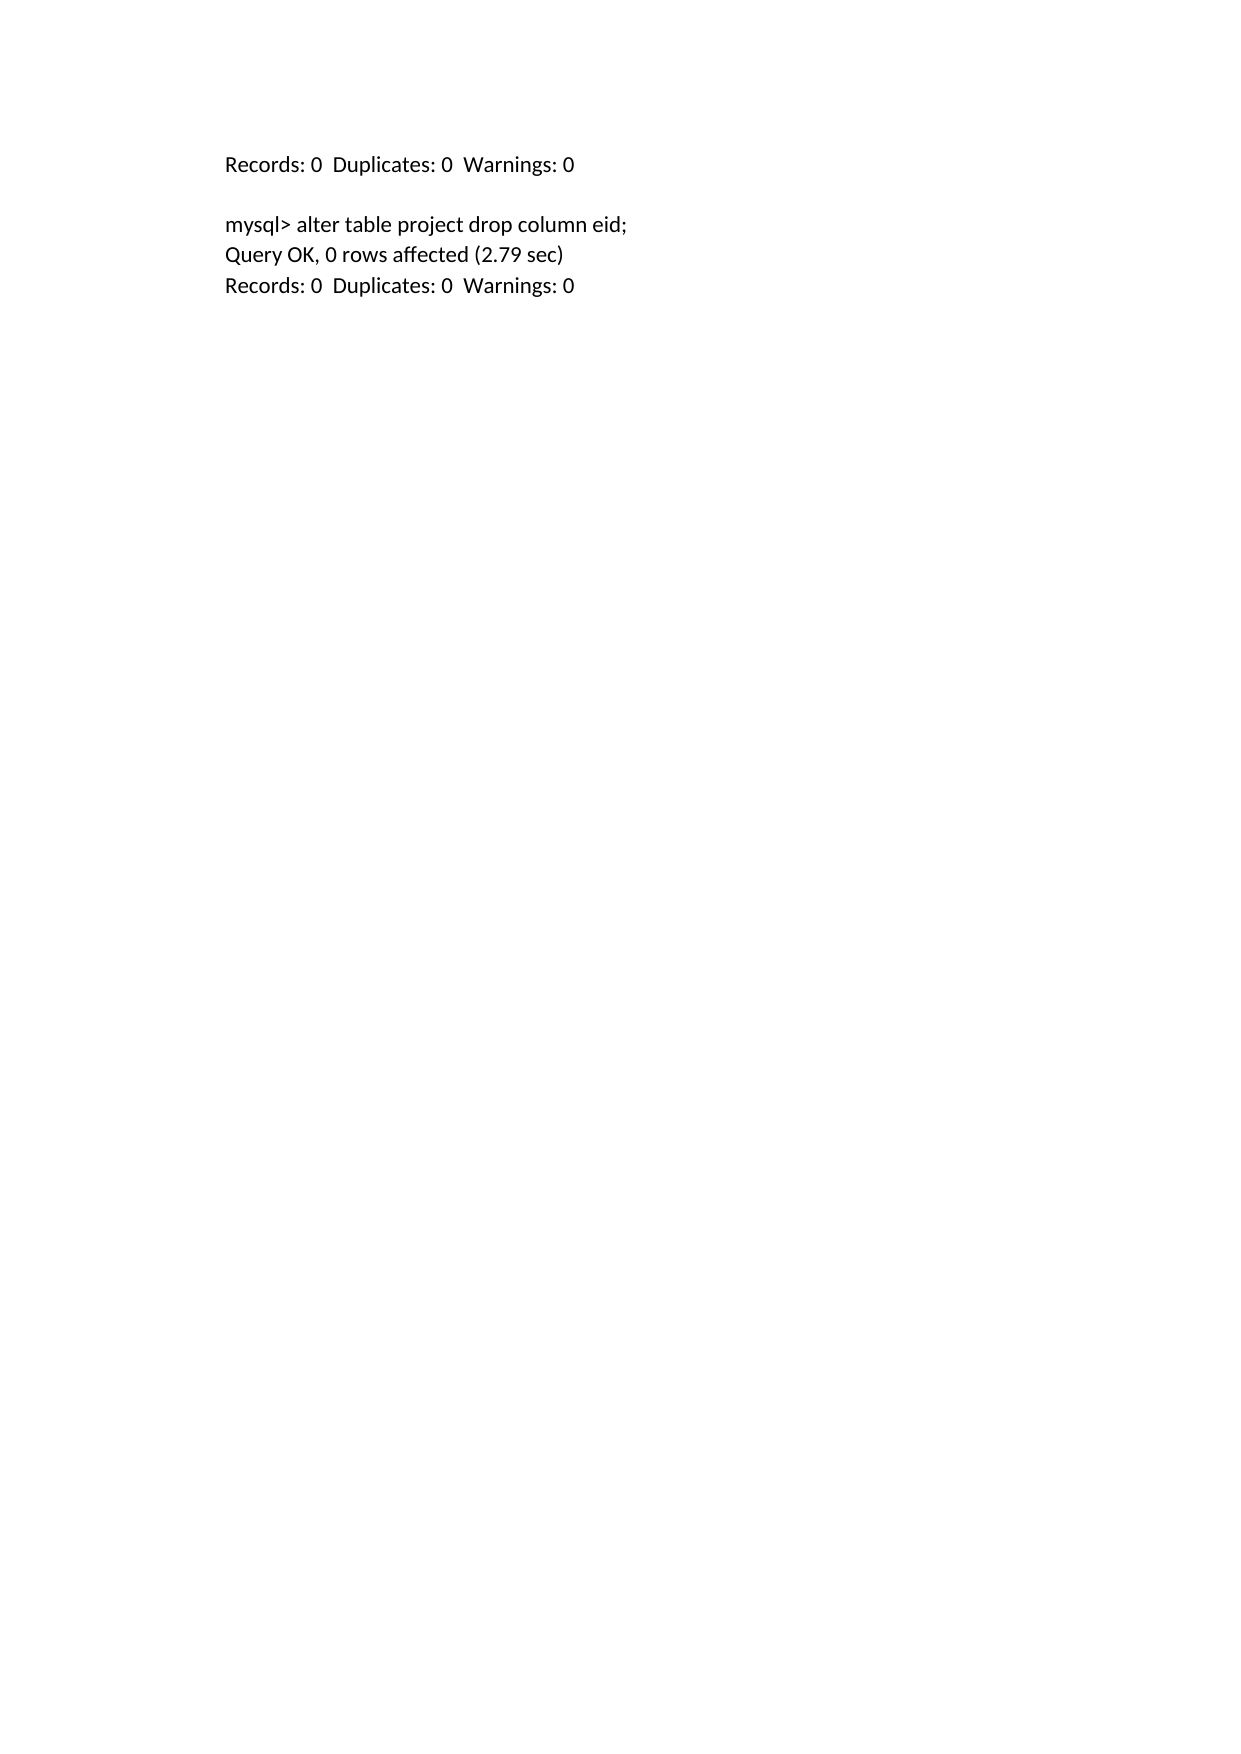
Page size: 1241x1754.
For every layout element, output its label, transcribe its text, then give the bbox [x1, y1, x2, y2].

list mysql> alter table project drop column eid; [225, 210, 1090, 238]
list Records: 0 Duplicates: 0 Warnings: 0 [225, 271, 1090, 299]
list Query OK, 0 rows affected (2.79 sec) [225, 241, 1090, 269]
list Records: 0 Duplicates: 0 Warnings: 0 [225, 150, 1090, 178]
